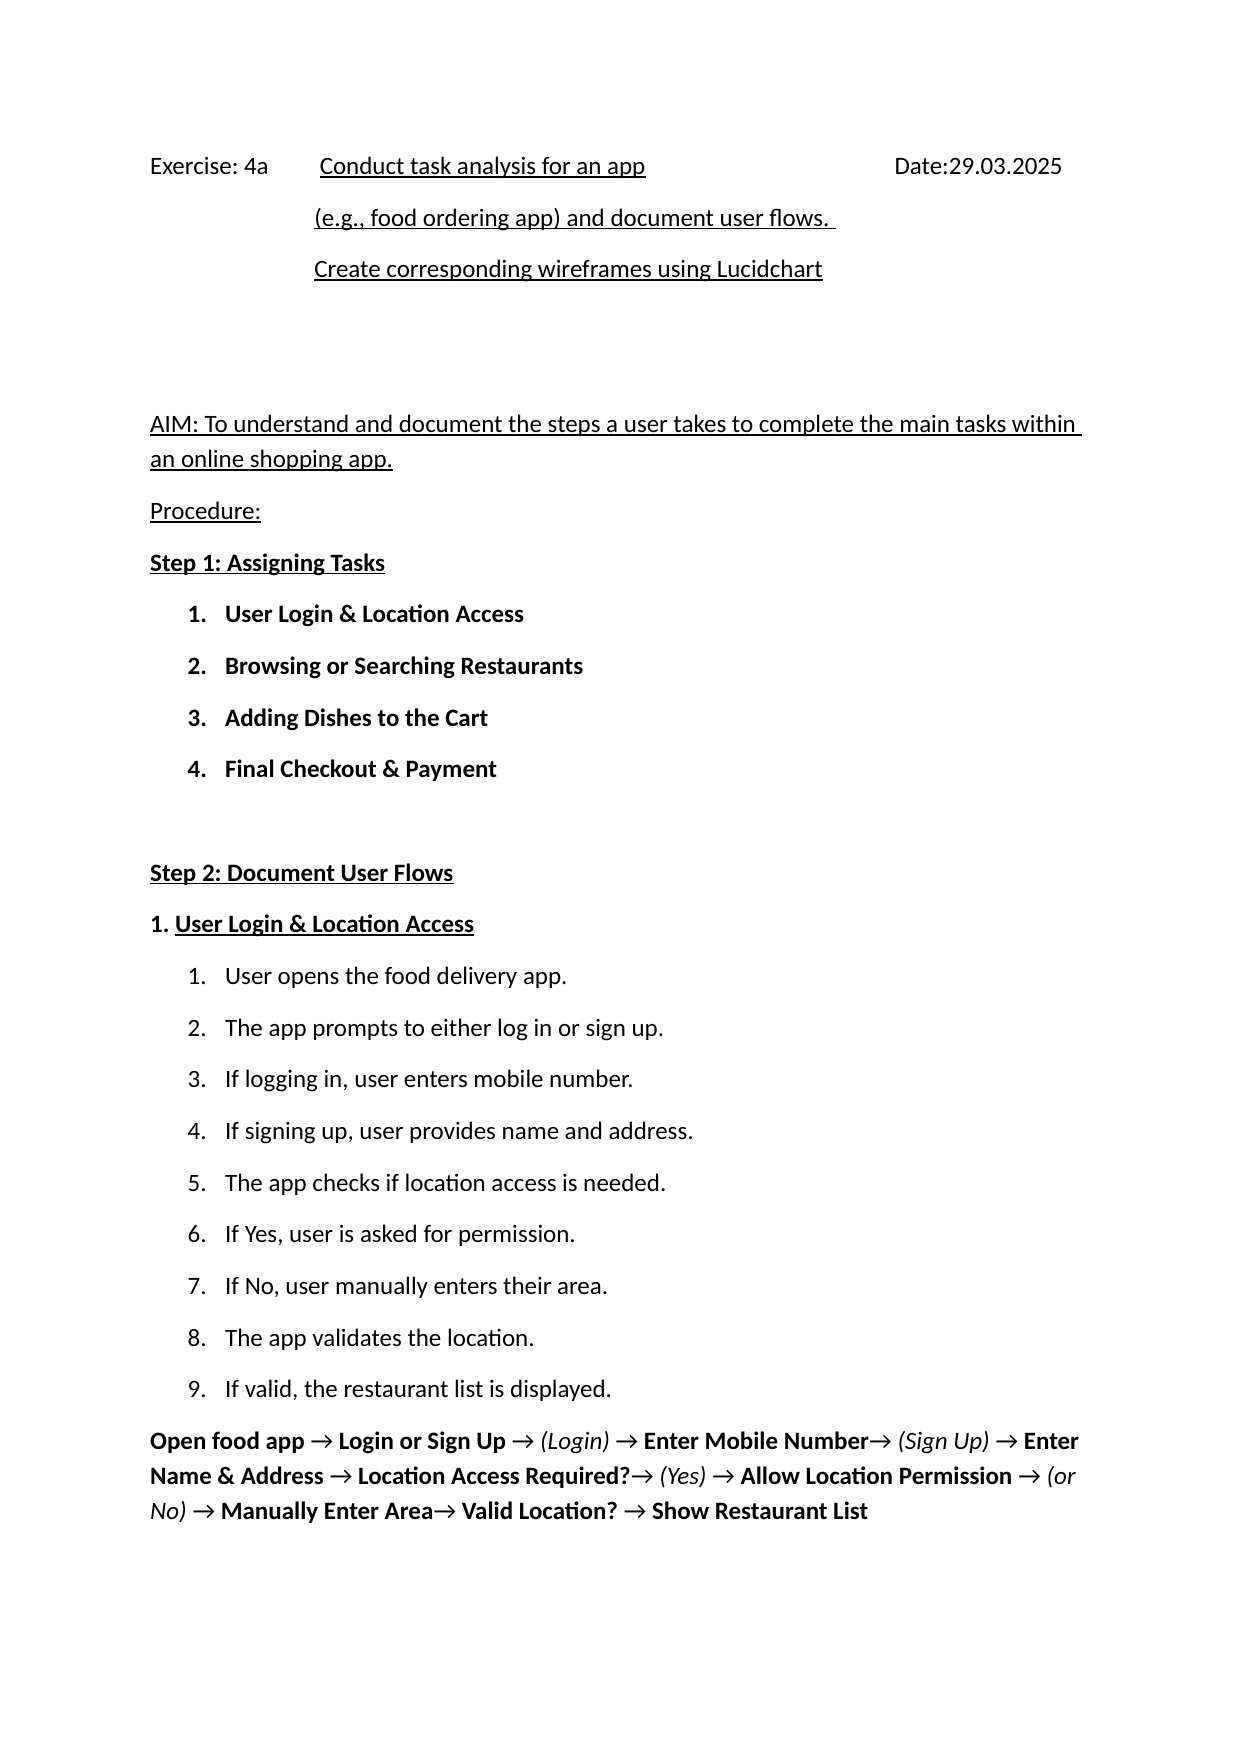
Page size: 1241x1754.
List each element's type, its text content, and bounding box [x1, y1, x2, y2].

list If logging in, user enters mobile number. [187, 1063, 1090, 1094]
text Create corresponding wireframes using Lucidchart [150, 253, 1090, 284]
text AIM: To understand and document the steps a user takes to complete the main tasks within an online shopping app. [150, 408, 1090, 474]
list The app prompts to either log in or sign up. [187, 1012, 1090, 1042]
text Open food app → Login or Sign Up → (Login) → Enter Mobile Number→ (Sign Up) → Enter Name & Address → Location Access Required?→ (Yes) → Allow Location Permission → (or No) → Manually Enter Area→ Valid Location? → Show Restaurant List [150, 1425, 1090, 1526]
text Step 2: Document User Flows [150, 857, 1090, 887]
text Exercise: 4a Conduct task analysis for an app Date:29.03.2025 [150, 150, 1090, 181]
text Procedure: [150, 495, 1090, 526]
list User Login & Location Access [187, 598, 1090, 629]
list Adding Dishes to the Cart [187, 702, 1090, 732]
list The app checks if location access is needed. [187, 1167, 1090, 1197]
list The app validates the location. [187, 1322, 1090, 1352]
list If valid, the restaurant list is displayed. [187, 1373, 1090, 1404]
text Step 1: Assigning Tasks [150, 547, 1090, 577]
list If Yes, user is asked for permission. [187, 1218, 1090, 1249]
text 1. User Login & Location Access [150, 908, 1090, 939]
list Browsing or Searching Restaurants [187, 650, 1090, 681]
list If No, user manually enters their area. [187, 1270, 1090, 1301]
list Final Checkout & Payment [187, 753, 1090, 784]
text (e.g., food ordering app) and document user flows. [150, 202, 1090, 232]
list If signing up, user provides name and address. [187, 1115, 1090, 1146]
list User opens the food delivery app. [187, 960, 1090, 991]
